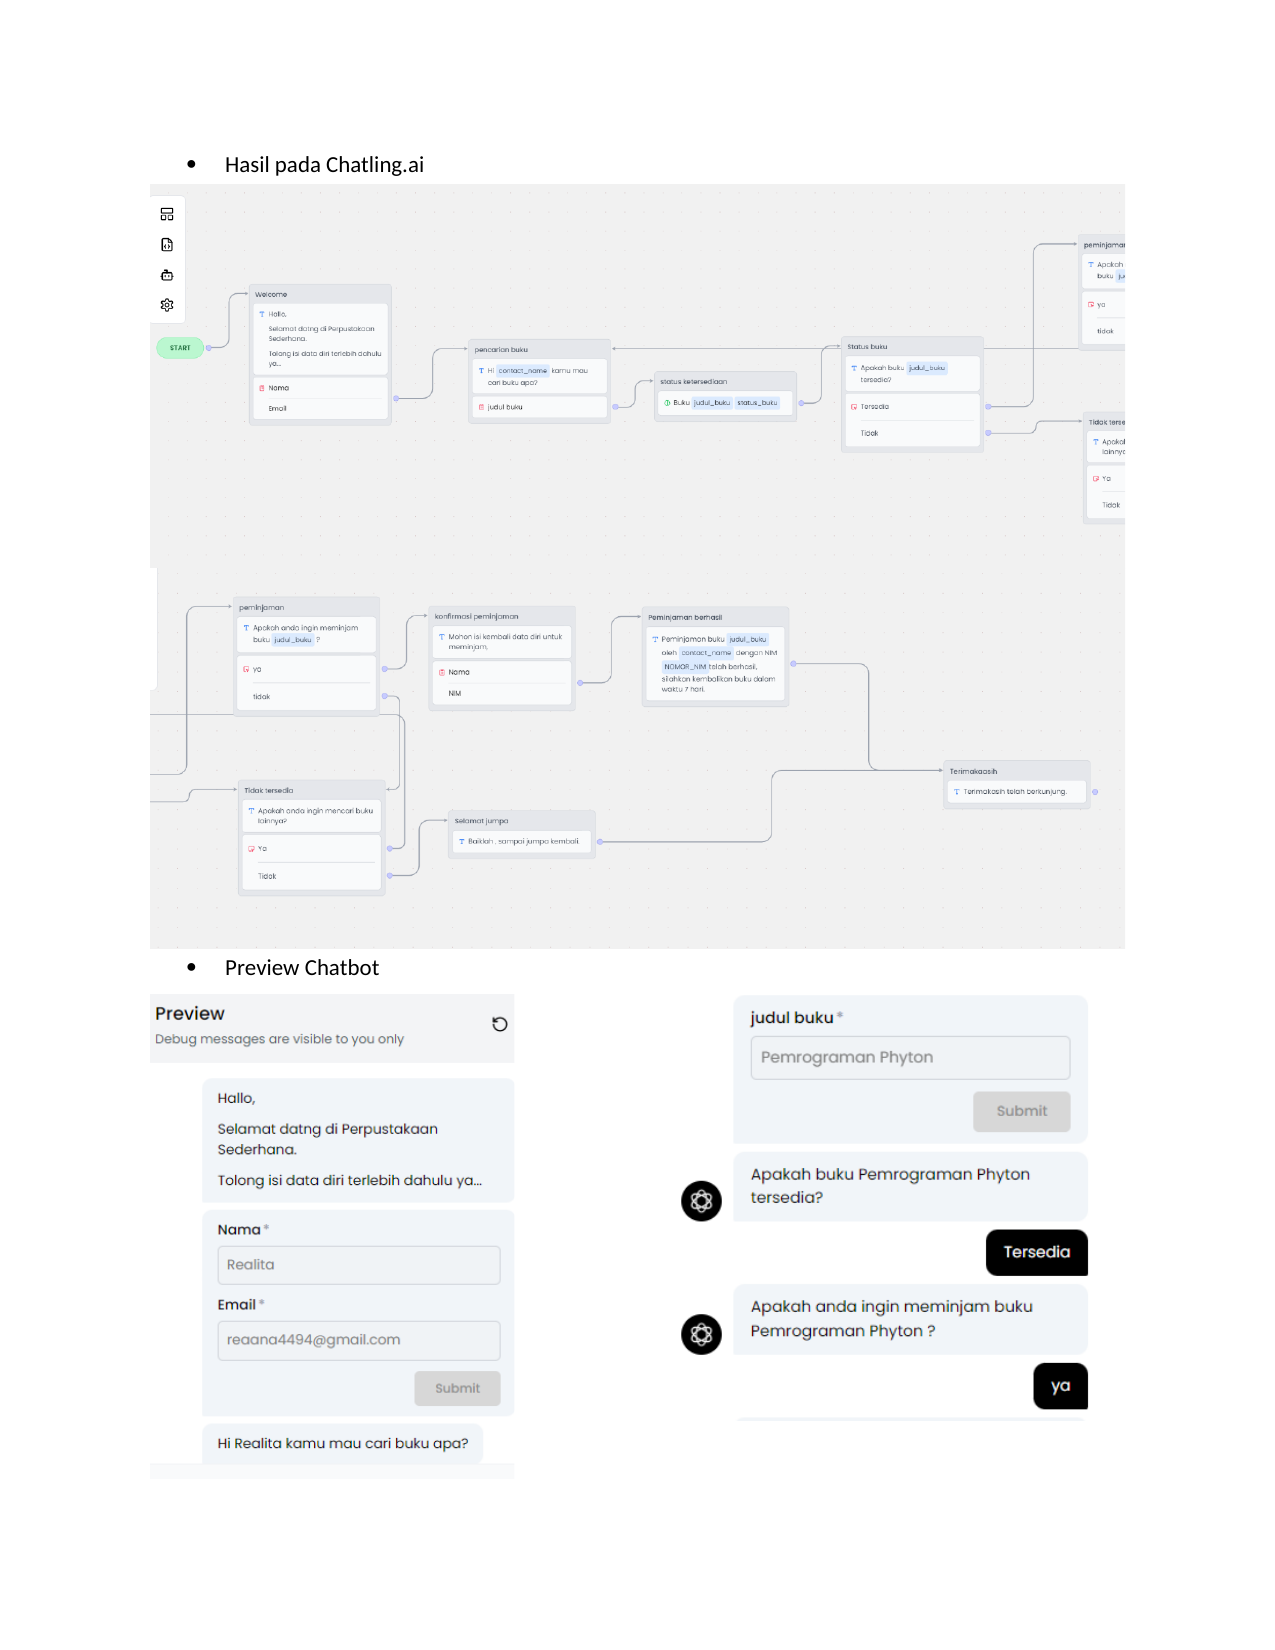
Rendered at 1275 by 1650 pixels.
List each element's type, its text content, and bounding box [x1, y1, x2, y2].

picture [679, 994, 1102, 1421]
picture [150, 184, 1126, 949]
list Preview Chatbot [187, 949, 1125, 981]
list Hasil pada Chatling.ai [187, 150, 1125, 178]
picture [150, 994, 515, 1479]
